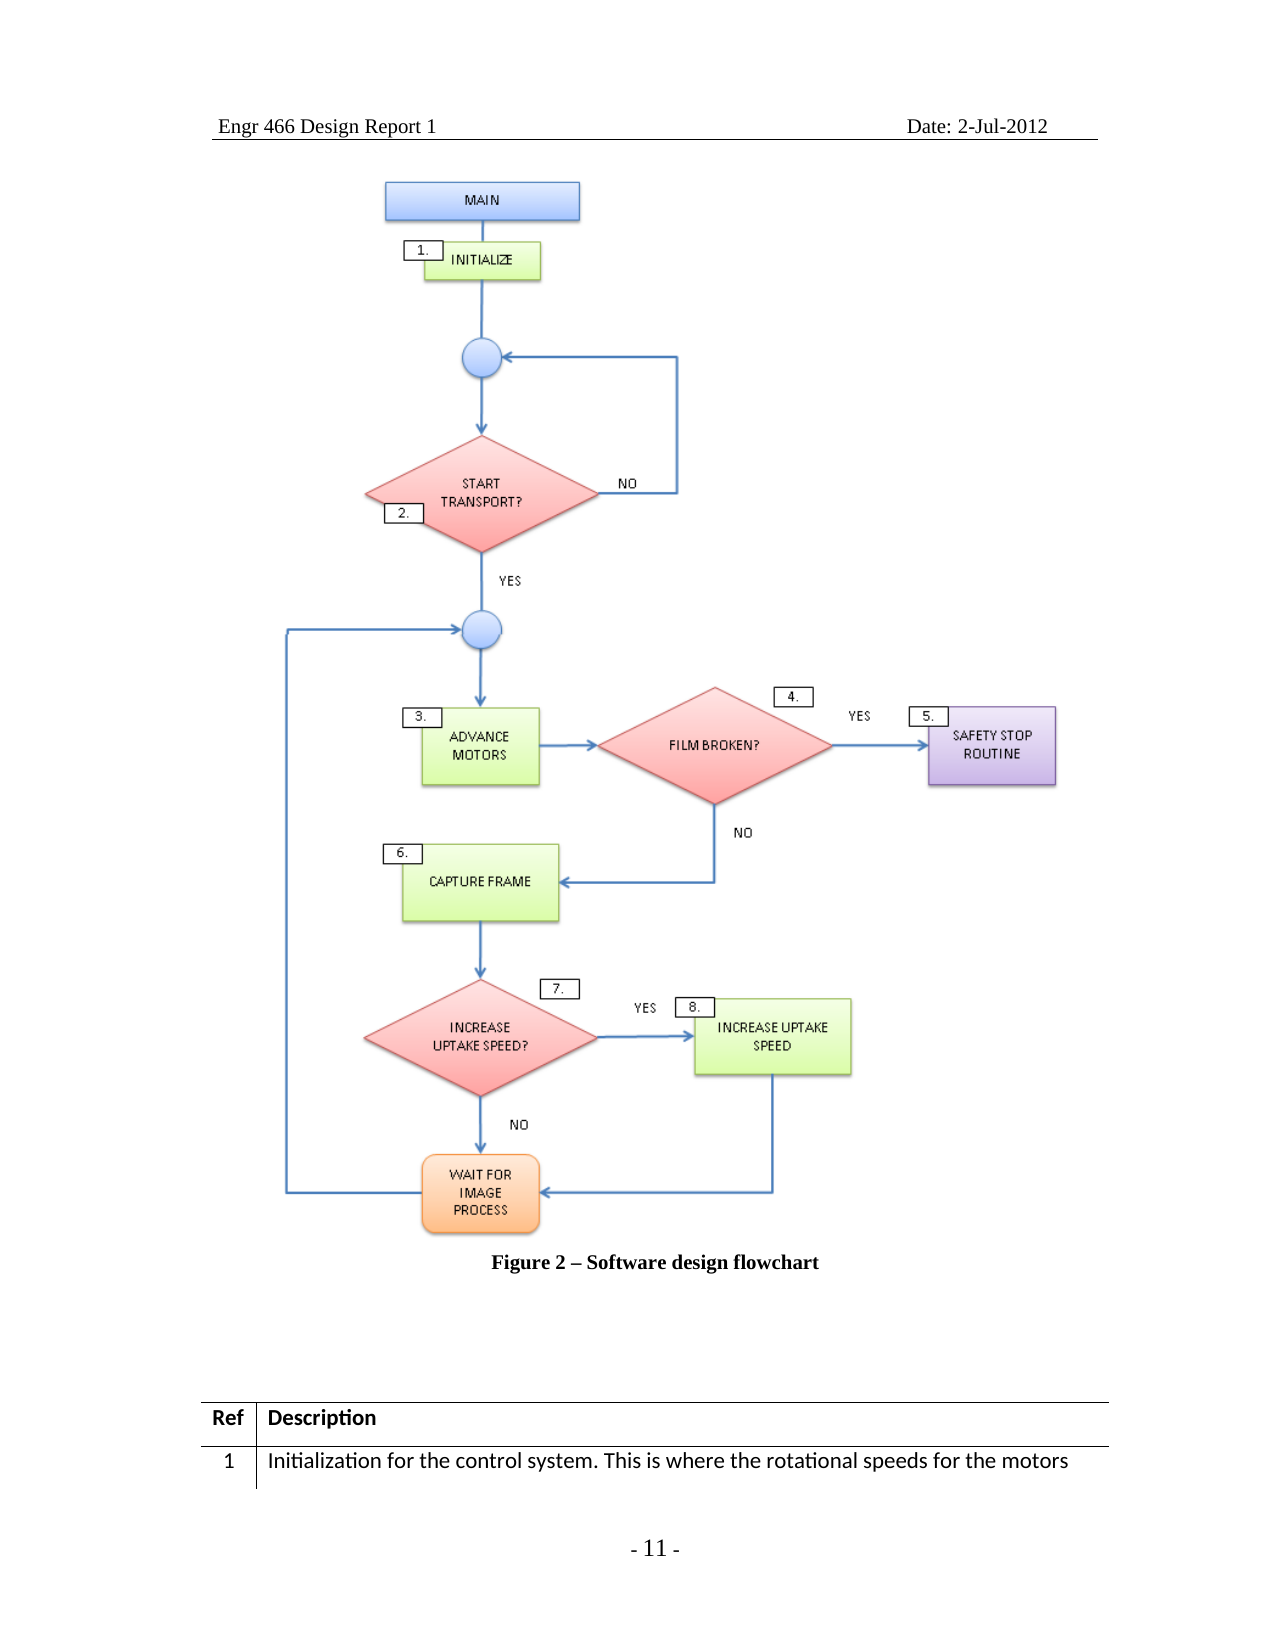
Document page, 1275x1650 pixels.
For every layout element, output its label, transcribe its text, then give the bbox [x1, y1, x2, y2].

table_header Description [257, 1403, 1109, 1446]
picture [238, 177, 1072, 1238]
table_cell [257, 1447, 1109, 1489]
table_cell 1 [201, 1447, 256, 1489]
table_header Ref [201, 1403, 256, 1446]
